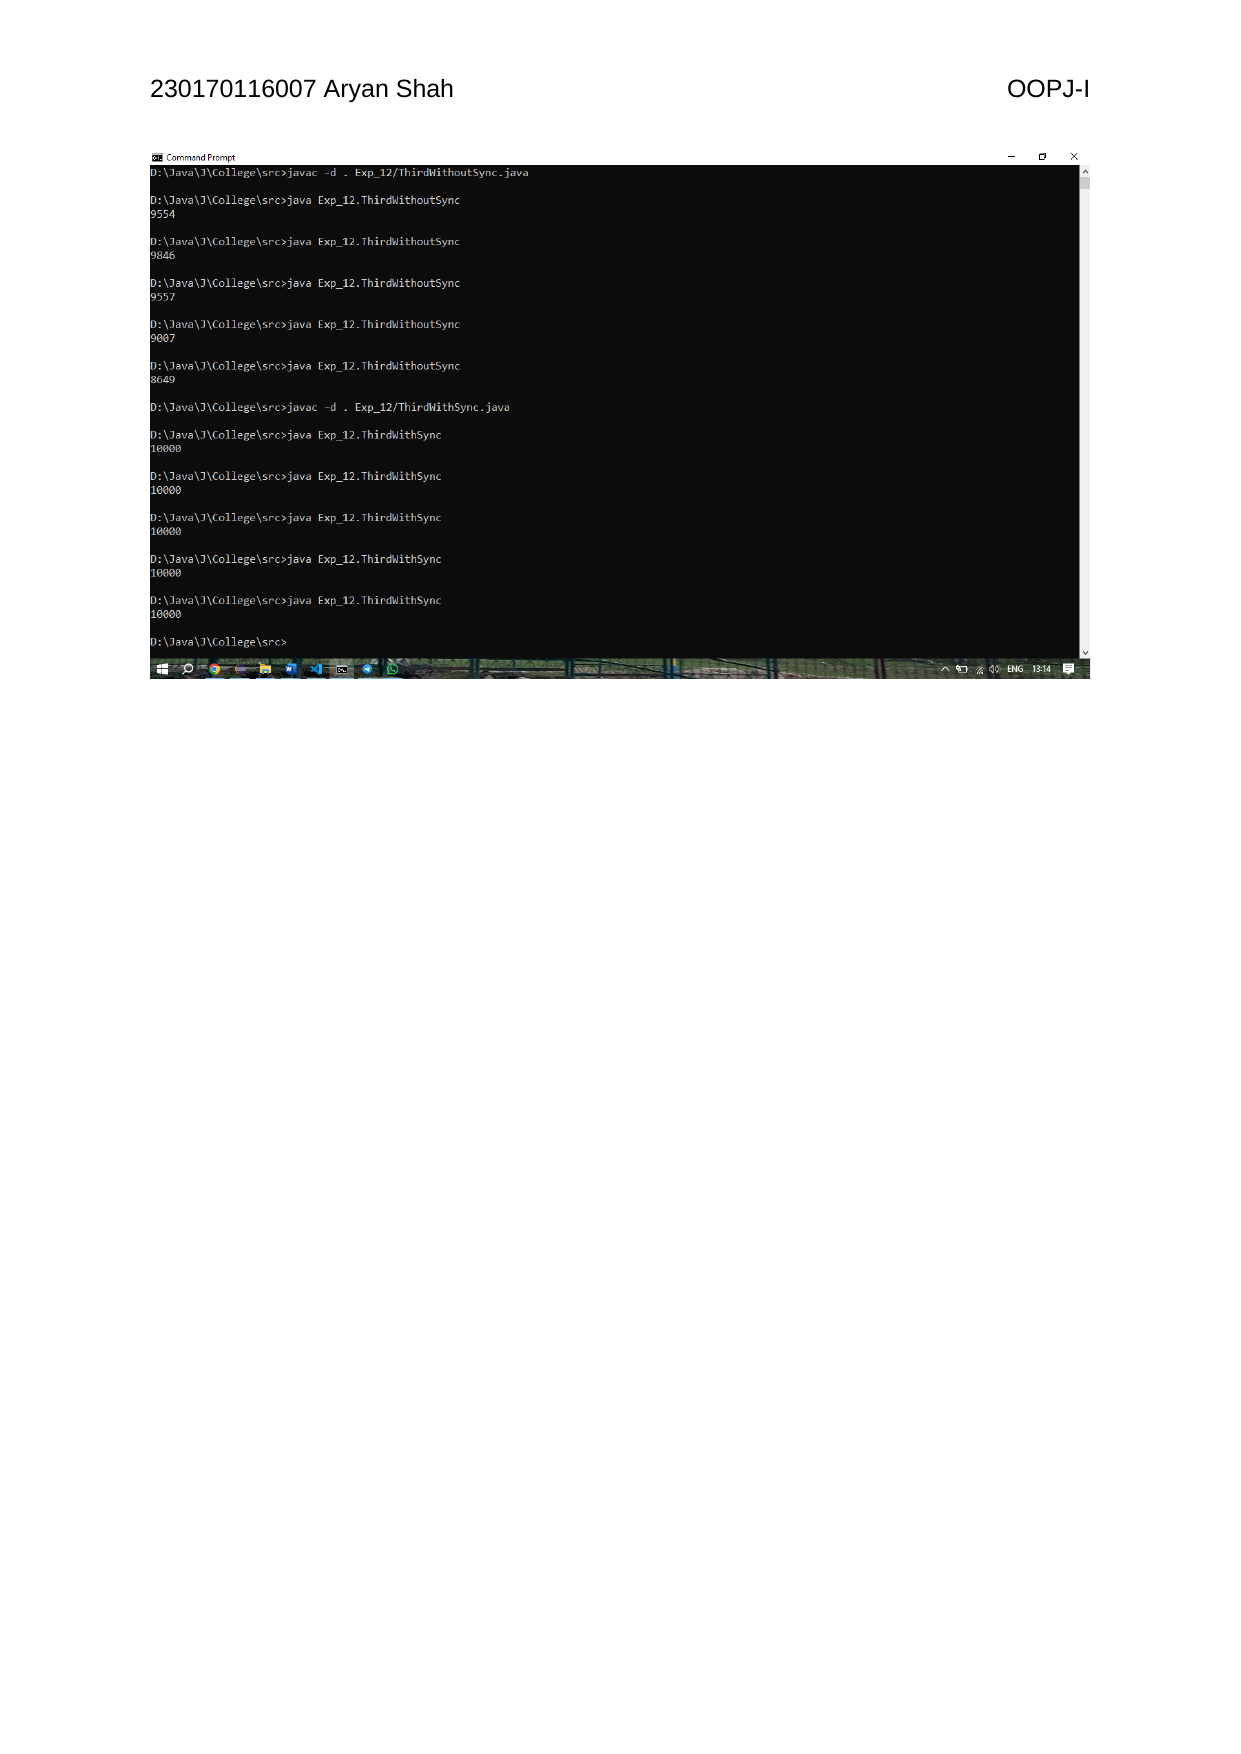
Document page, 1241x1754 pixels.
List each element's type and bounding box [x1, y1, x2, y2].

picture [150, 150, 1091, 679]
